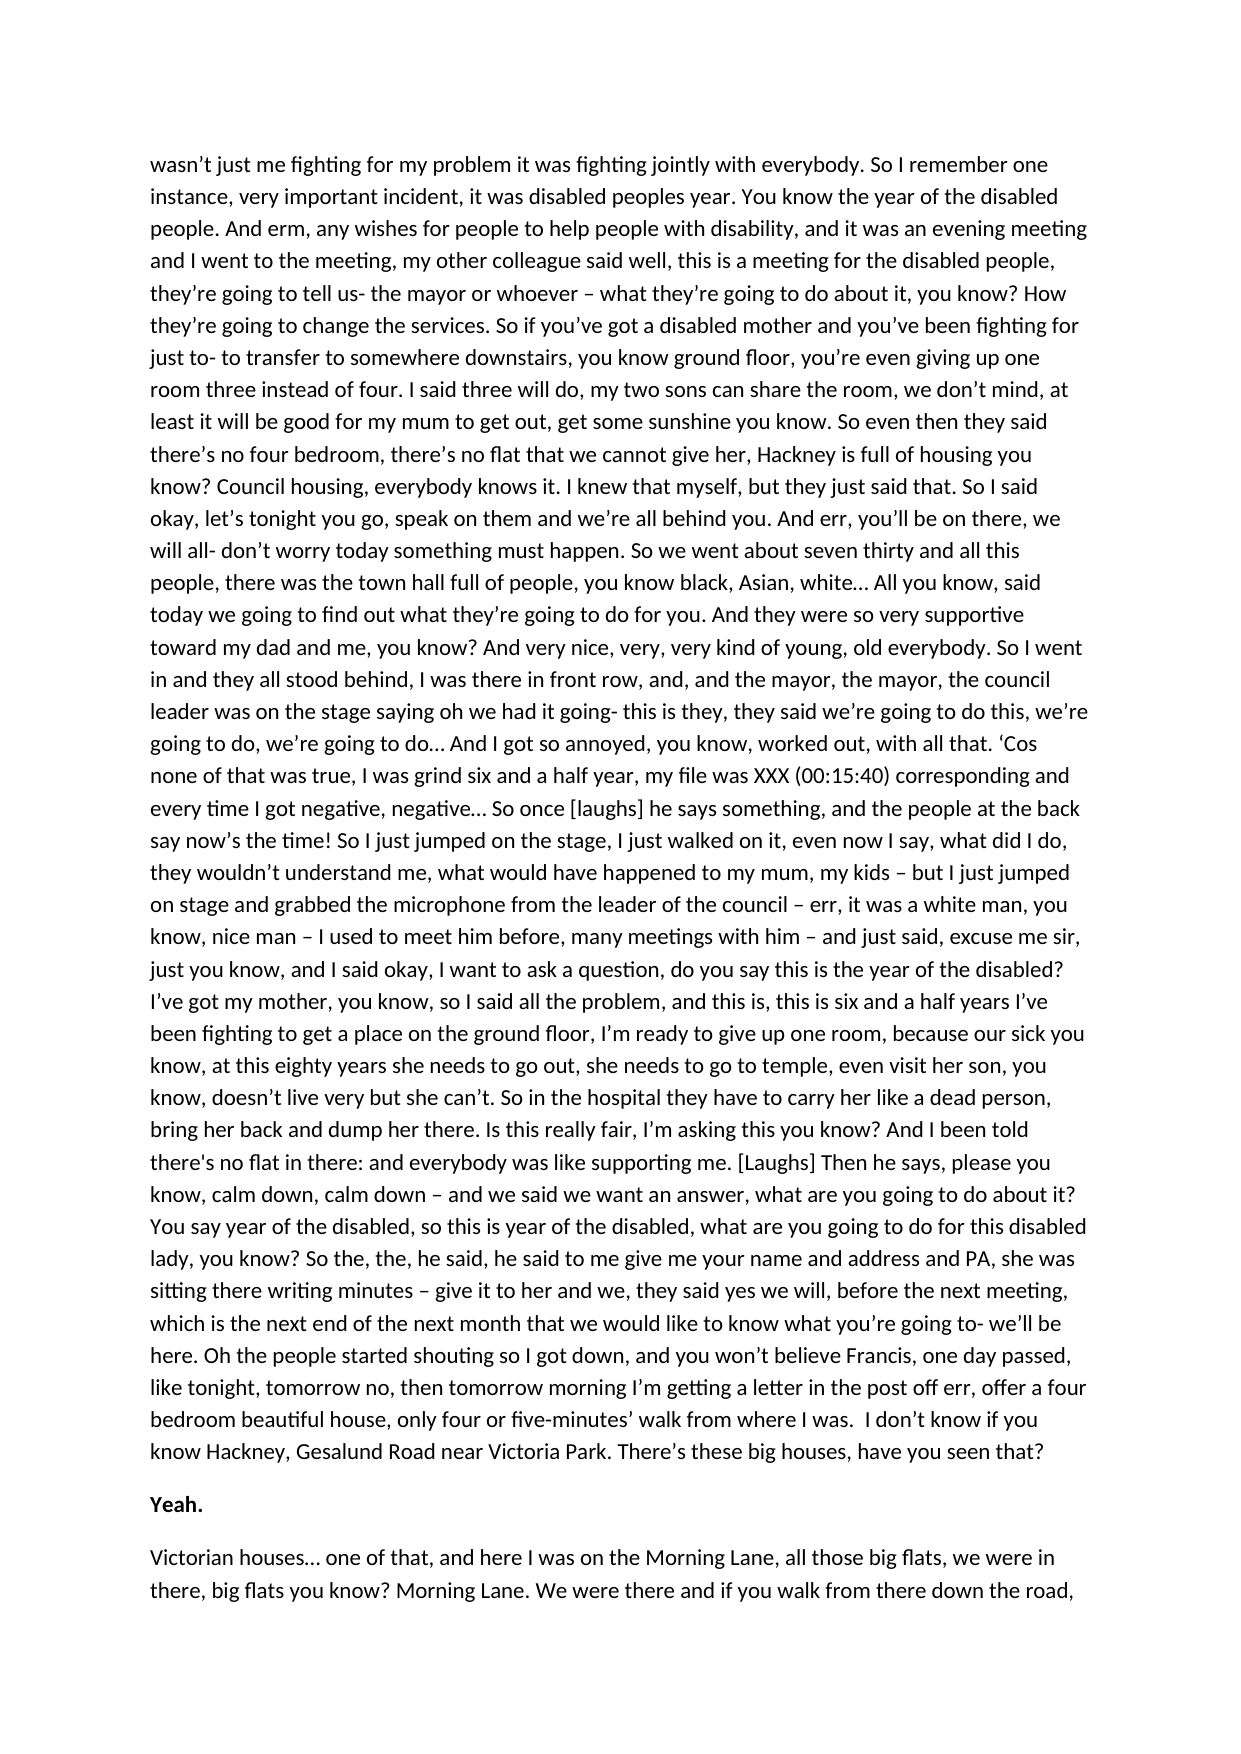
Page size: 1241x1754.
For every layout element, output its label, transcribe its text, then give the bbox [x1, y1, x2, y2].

text Yeah. [150, 1491, 1090, 1518]
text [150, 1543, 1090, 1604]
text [150, 150, 1090, 1466]
